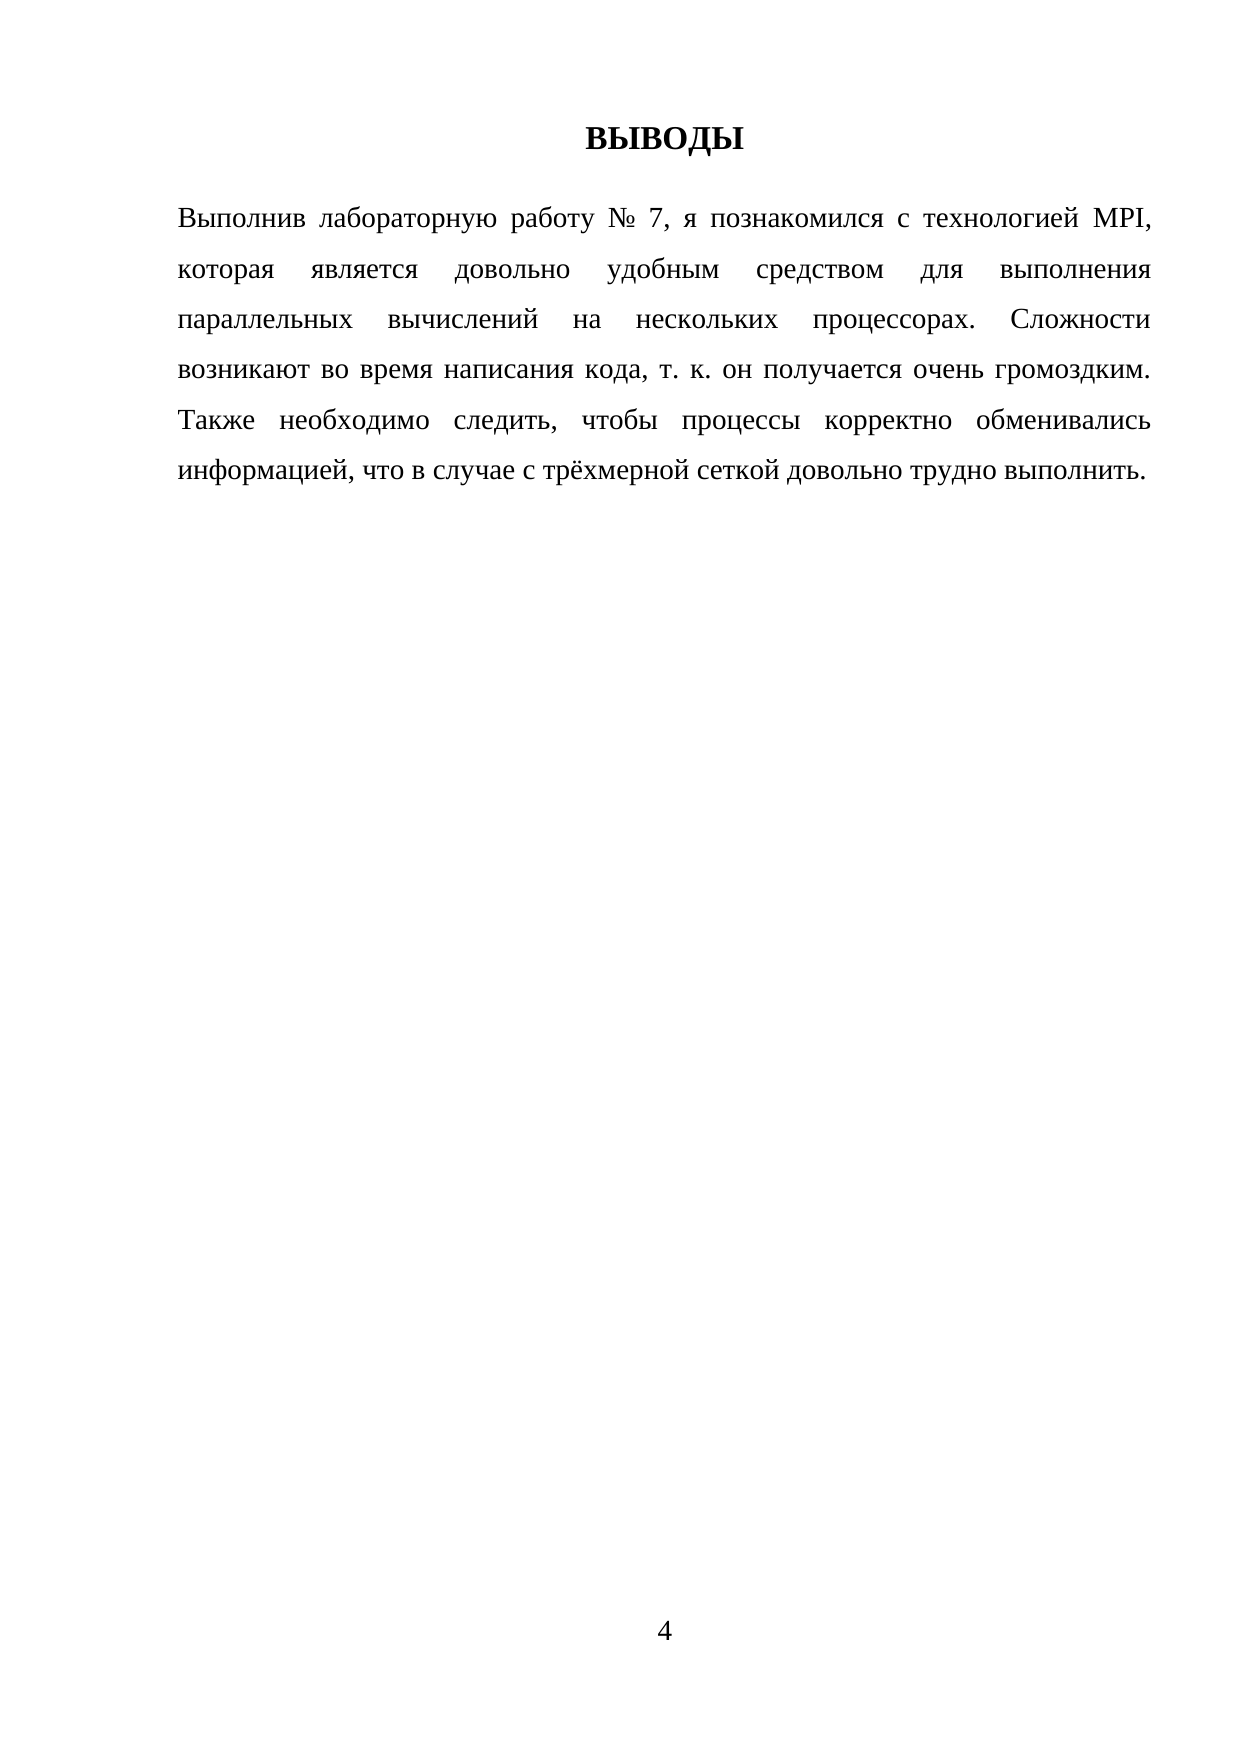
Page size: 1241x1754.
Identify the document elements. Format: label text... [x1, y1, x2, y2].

subtitle Выводы [177, 118, 1152, 156]
text Выполнив лабораторную работу № 7, я познакомился с технологией MPI, которая является довольно удобным средством для выполнения параллельных вычислений на нескольких процессорах. Сложности возникают во время написания кода, т. к. он получается очень громоздким. Также необходимо следить, чтобы процессы корректно обменивались информацией, что в случае с трёхмерной сеткой довольно трудно выполнить. [177, 201, 1152, 486]
